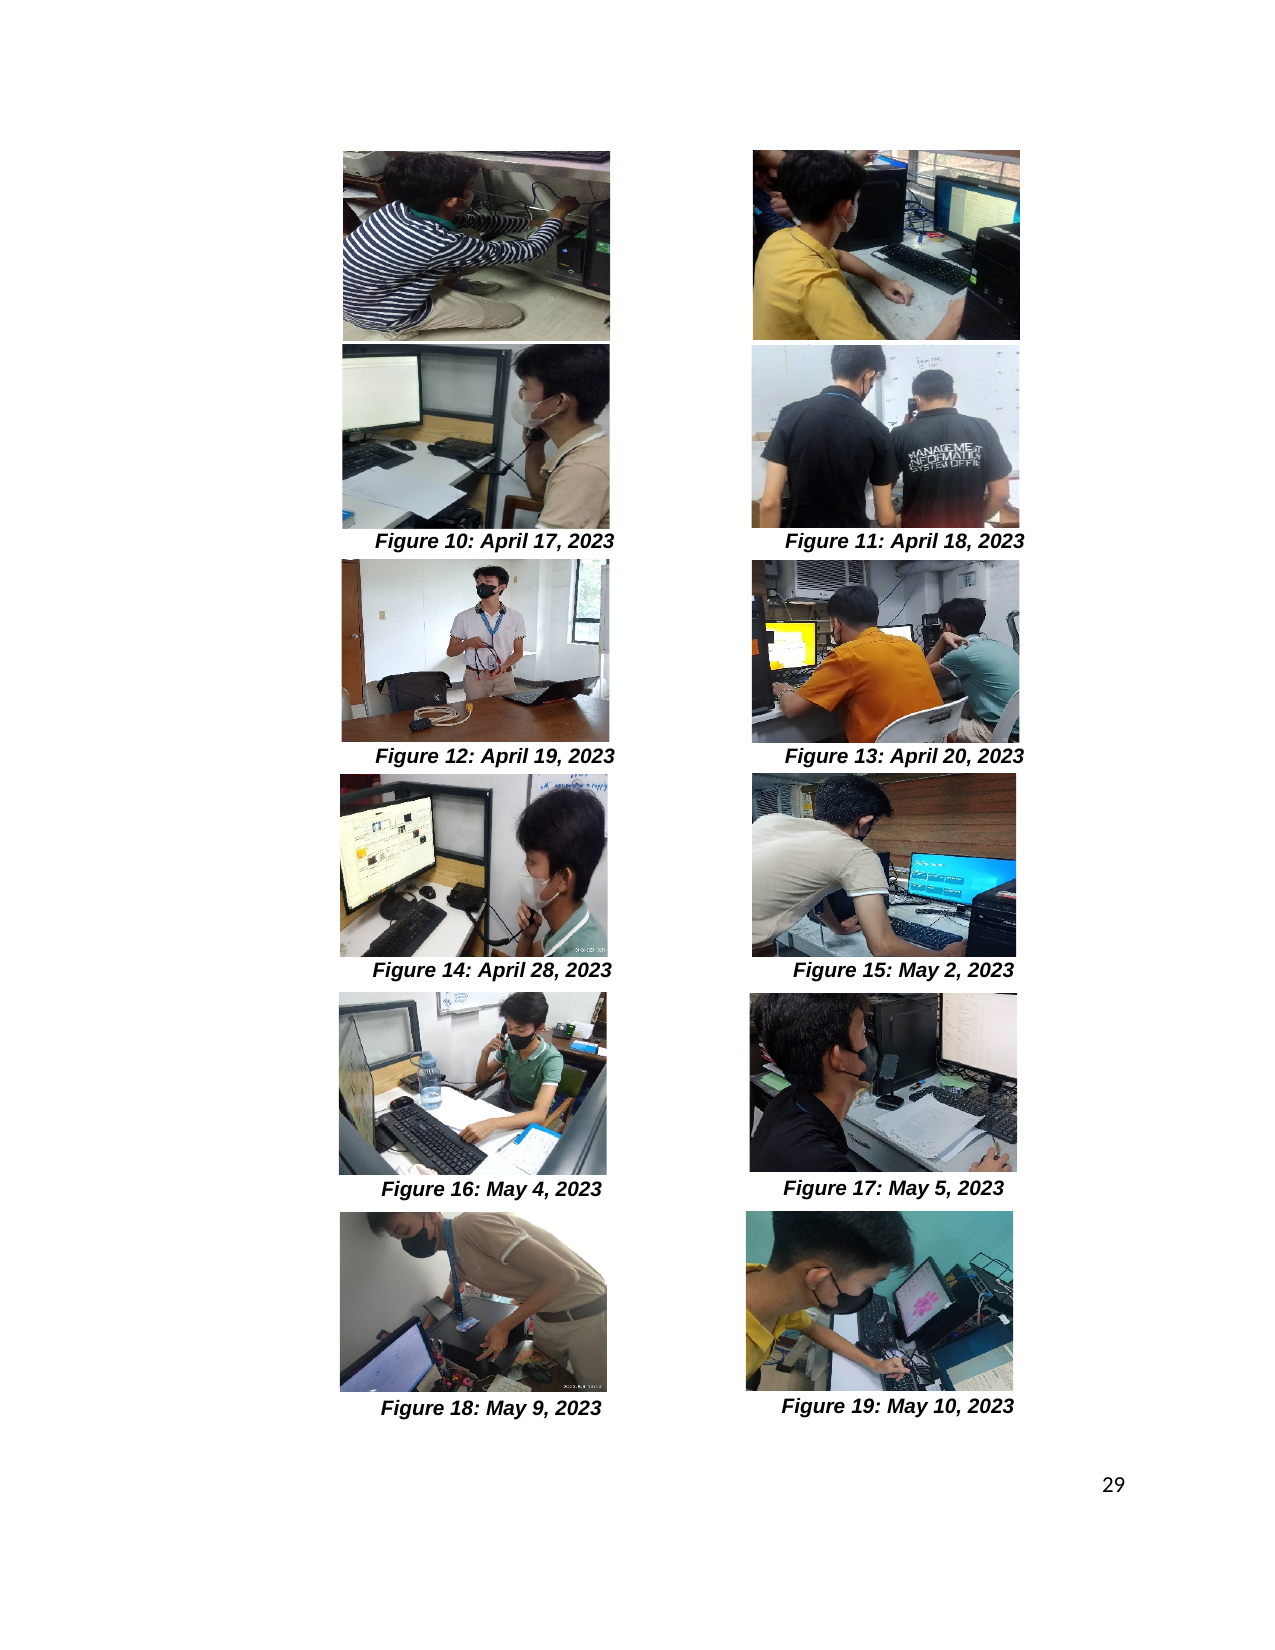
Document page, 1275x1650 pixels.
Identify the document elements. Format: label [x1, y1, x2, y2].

picture [341, 151, 610, 343]
picture [750, 345, 1024, 527]
picture [340, 559, 614, 740]
table_cell [263, 150, 671, 342]
picture [340, 344, 610, 528]
table_cell [671, 988, 1042, 1207]
picture [337, 992, 609, 1174]
picture [750, 773, 1016, 958]
table_cell [671, 342, 1042, 556]
picture [338, 774, 607, 956]
table_cell [671, 770, 1042, 988]
table_cell [263, 342, 671, 556]
table_cell [263, 770, 671, 988]
picture [338, 1212, 607, 1391]
table_cell [263, 988, 671, 1207]
table_cell [671, 150, 1042, 342]
picture [750, 560, 1023, 743]
picture [748, 993, 1020, 1172]
table_cell [263, 1207, 671, 1427]
table_cell [671, 556, 1042, 770]
table_cell [671, 1207, 1042, 1427]
table_cell [263, 556, 671, 770]
picture [751, 150, 1020, 341]
